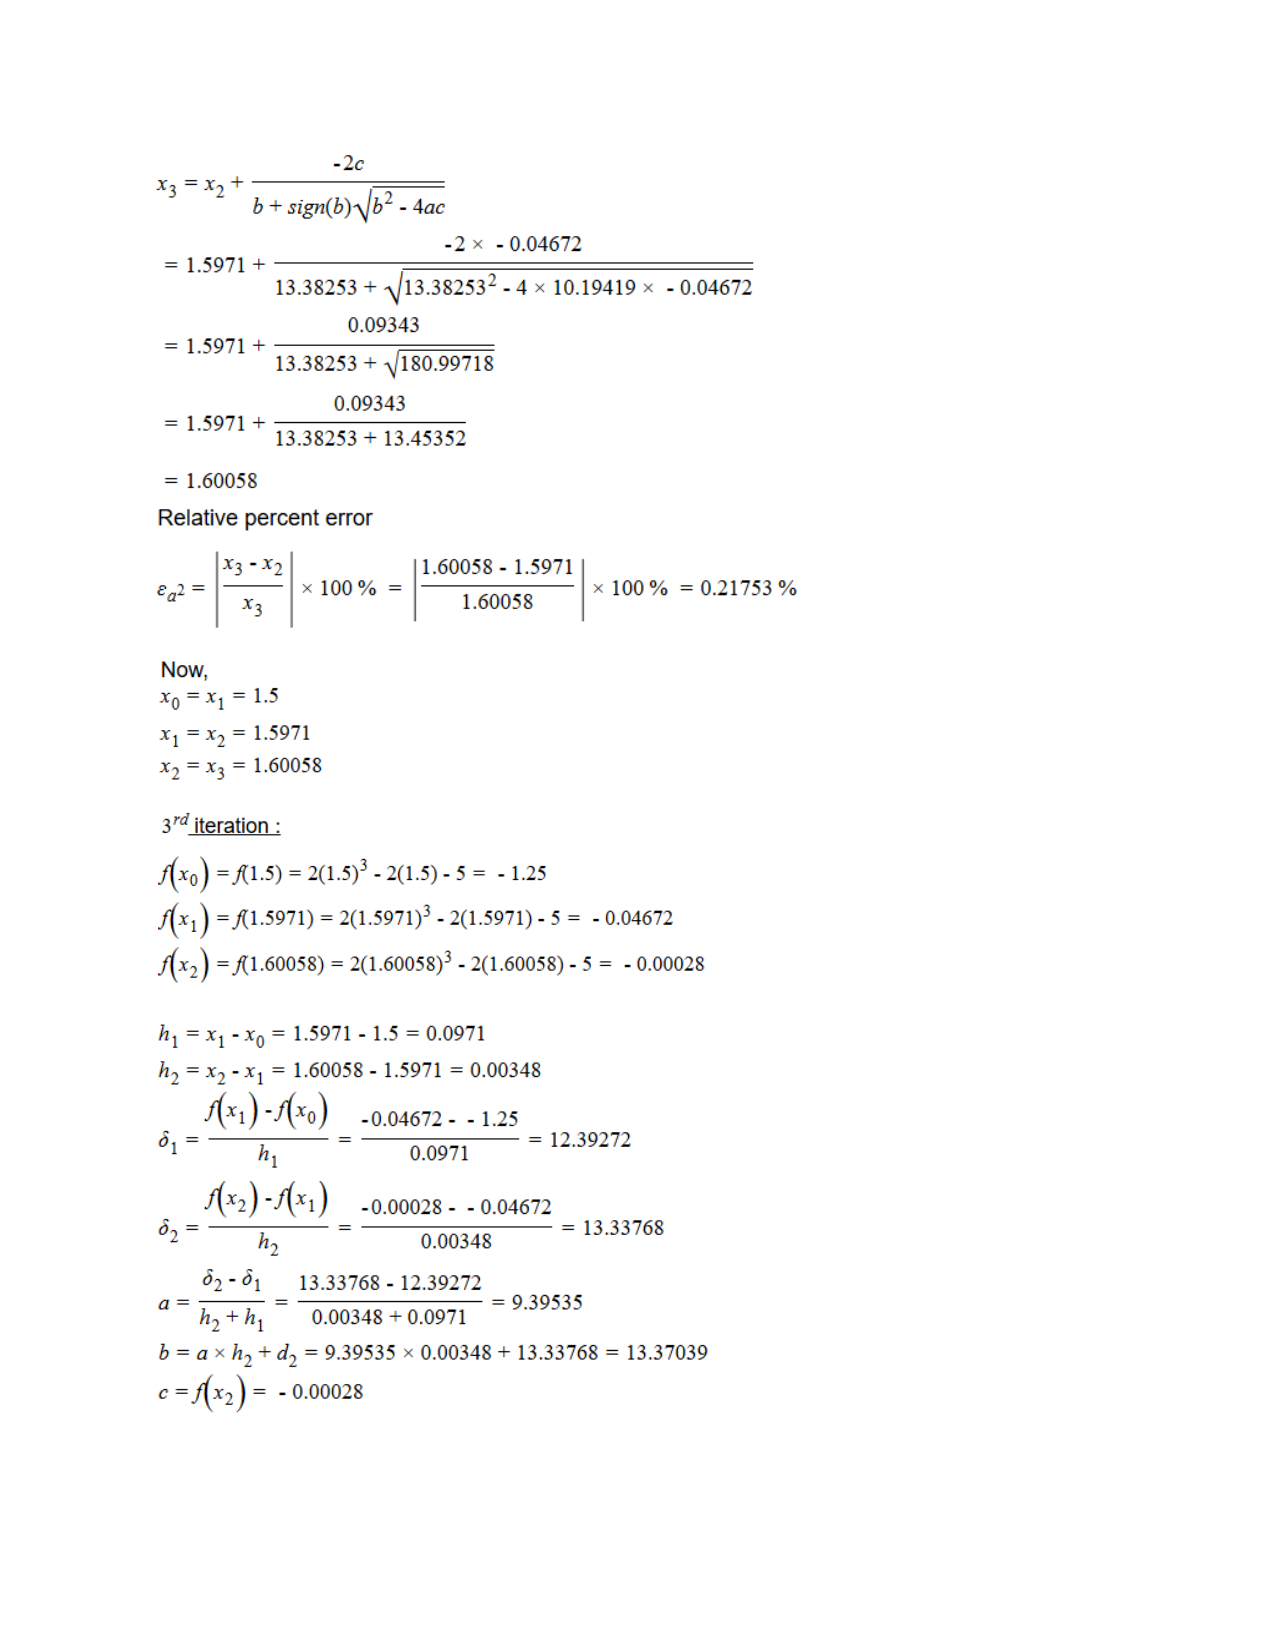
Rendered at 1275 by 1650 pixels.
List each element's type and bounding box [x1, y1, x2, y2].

picture [150, 1010, 732, 1416]
picture [150, 150, 823, 634]
picture [150, 806, 722, 992]
picture [150, 652, 332, 788]
